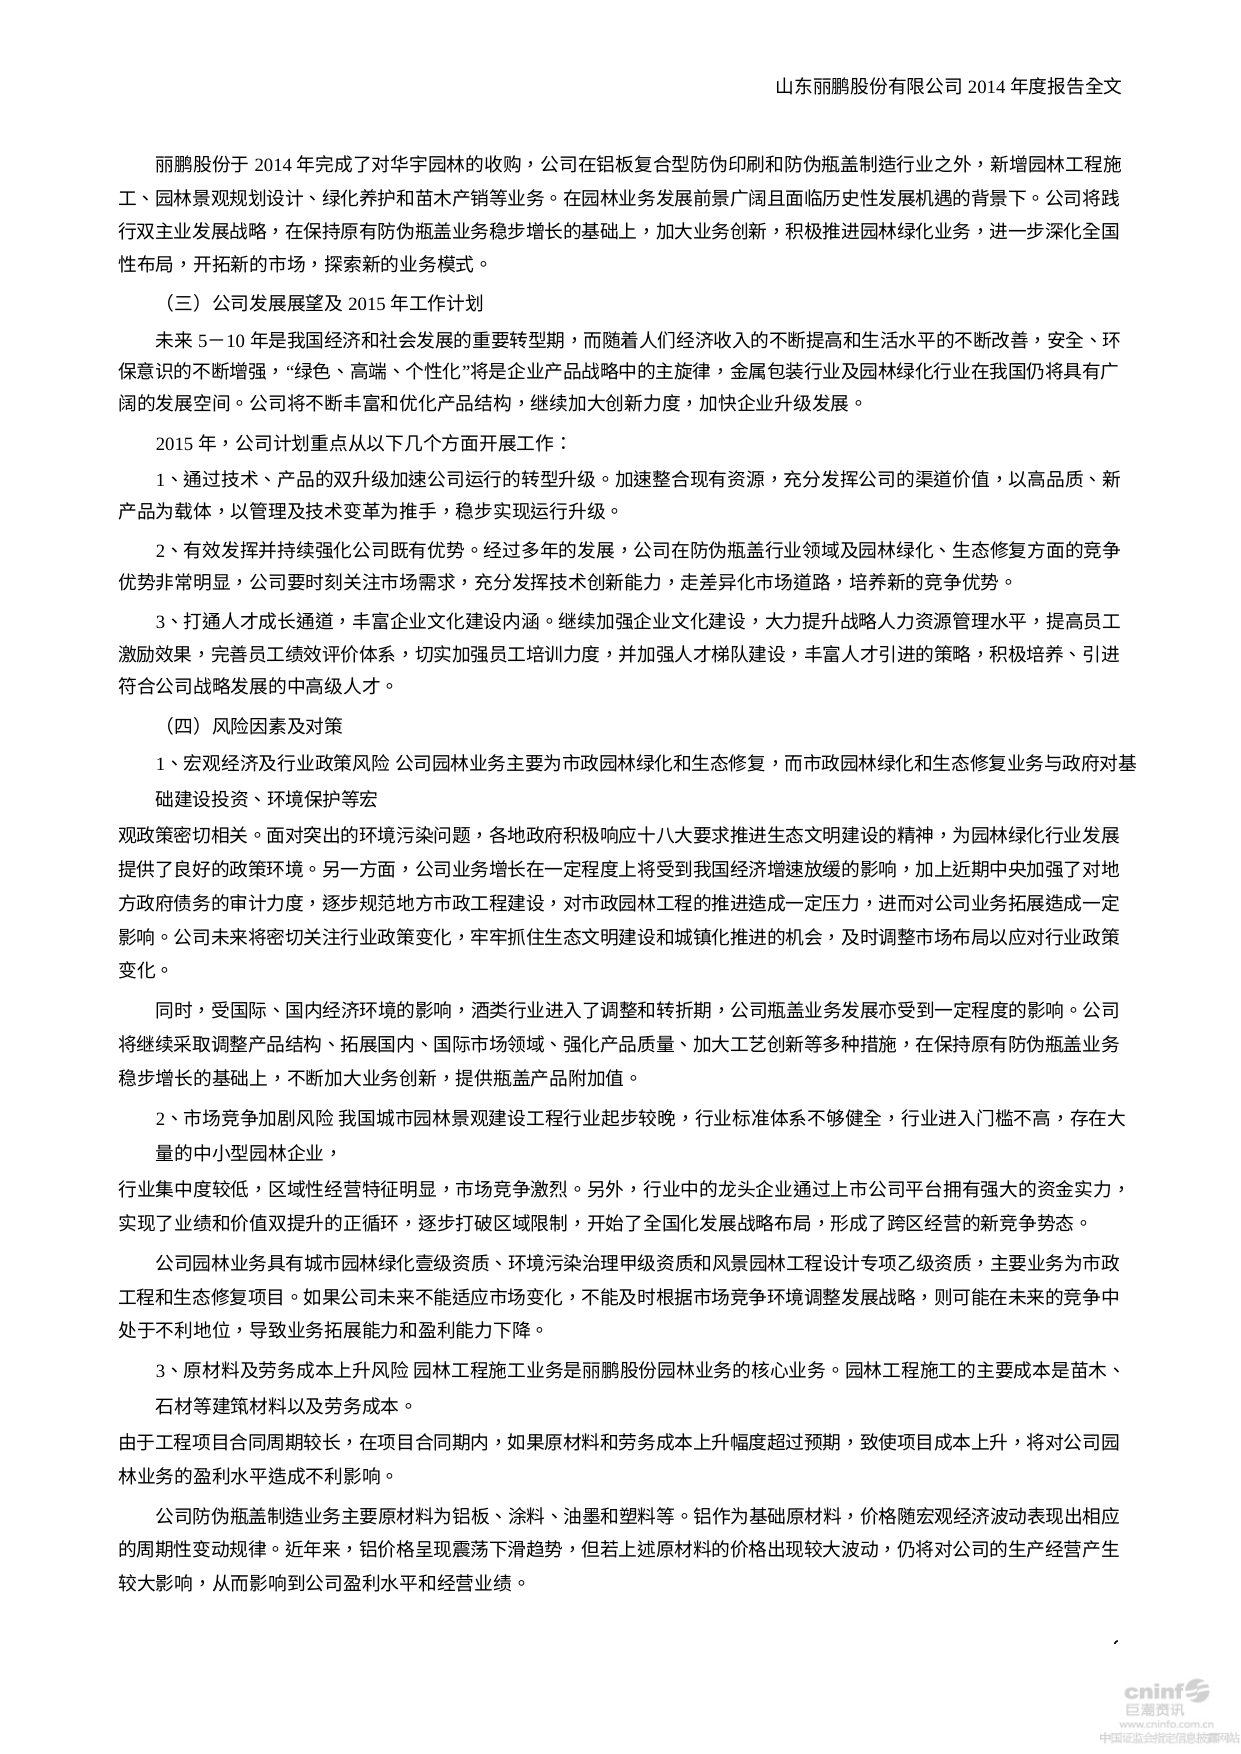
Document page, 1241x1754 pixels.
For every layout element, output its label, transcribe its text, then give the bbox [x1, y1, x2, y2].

text 同时，受国际、国内经济环境的影响，酒类行业进入了调整和转折期，公司瓶盖业务发展亦受到一定程度的影响。公司 将继续采取调整产品结构、拓展国内、国际市场领域、强化产品质量、加大工艺创新等多种措施，在保持原有防伪瓶盖业务 稳步增长的基础上，不断加大业务创新，提供瓶盖产品附加值。 [118, 997, 1122, 1091]
picture [1099, 1673, 1241, 1754]
text 1、通过技术、产品的双升级加速公司运行的转型升级。加速整合现有资源，充分发挥公司的渠道价值，以高品质、新 产品为载体，以管理及技术变革为推手，稳步实现运行升级。 [118, 466, 1122, 523]
text 3、打通人才成长通道，丰富企业文化建设内涵。继续加强企业文化建设，大力提升战略人力资源管理水平，提高员工 激励效果，完善员工绩效评价体系，切实加强员工培训力度，并加强人才梯队建设，丰富人才引进的策略，积极培养、引进 符合公司战略发展的中高级人才。 [118, 608, 1123, 699]
text 公司园林业务具有城市园林绿化壹级资质、环境污染治理甲级资质和风景园林工程设计专项乙级资质，主要业务为市政 工程和生态修复项目。如果公司未来不能适应市场变化，不能及时根据市场竞争环境调整发展战略，则可能在未来的竞争中 处于不利地位，导致业务拓展能力和盈利能力下降。 [118, 1250, 1122, 1343]
text 2、有效发挥并持续强化公司既有优势。经过多年的发展，公司在防伪瓶盖行业领域及园林绿化、生态修复方面的竞争 优势非常明显，公司要时刻关注市场需求，充分发挥技术创新能力，走差异化市场道路，培养新的竞争优势。 [118, 537, 1121, 595]
text （四）风险因素及对策 [156, 713, 1145, 738]
text （三）公司发展展望及 2015 年工作计划 [156, 291, 1145, 316]
text 未来 5－10 年是我国经济和社会发展的重要转型期，而随着人们经济收入的不断提高和生活水平的不断改善，安全、环 保意识的不断增强，“绿色、高端、个性化”将是企业产品战略中的主旋律，金属包装行业及园林绿化行业在我国仍将具有广 阔的发展空间。公司将不断丰富和优化产品结构，继续加大创新力度，加快企业升级发展。 [118, 327, 1122, 416]
text 观政策密切相关。面对突出的环境污染问题，各地政府积极响应十八大要求推进生态文明建设的精神，为园林绿化行业发展 提供了良好的政策环境。另一方面，公司业务增长在一定程度上将受到我国经济增速放缓的影响，加上近期中央加强了对地 方政府债务的审计力度，逐步规范地方市政工程建设，对市政园林工程的推进造成一定压力，进而对公司业务拓展造成一定 影响。公司未来将密切关注行业政策变化，牢牢抓住生态文明建设和城镇化推进的机会，及时调整市场布局以应对行业政策 变化。 [118, 822, 1122, 983]
text 1、宏观经济及行业政策风险 公司园林业务主要为市政园林绿化和生态修复，而市政园林绿化和生态修复业务与政府对基础建设投资、环境保护等宏 [156, 751, 1145, 812]
text 公司防伪瓶盖制造业务主要原材料为铝板、涂料、油墨和塑料等。铝作为基础原材料，价格随宏观经济波动表现出相应 的周期性变动规律。近年来，铝价格呈现震荡下滑趋势，但若上述原材料的价格出现较大波动，仍将对公司的生产经营产生 较大影响，从而影响到公司盈利水平和经营业绩。 [118, 1503, 1122, 1596]
text 2015 年，公司计划重点从以下几个方面开展工作： [156, 430, 1145, 455]
text 3、原材料及劳务成本上升风险 园林工程施工业务是丽鹏股份园林业务的核心业务。园林工程施工的主要成本是苗木、石材等建筑材料以及劳务成本。 [156, 1358, 1133, 1419]
text 丽鹏股份于 2014 年完成了对华宇园林的收购，公司在铝板复合型防伪印刷和防伪瓶盖制造行业之外，新增园林工程施 工、园林景观规划设计、绿化养护和苗木产销等业务。在园林业务发展前景广阔且面临历史性发展机遇的背景下。公司将践 行双主业发展战略，在保持原有防伪瓶盖业务稳步增长的基础上，加大业务创新，积极推进园林绿化业务，进一步深化全国 性布局，开拓新的市场，探索新的业务模式。 [118, 152, 1122, 277]
text 2、市场竞争加剧风险 我国城市园林景观建设工程行业起步较晚，行业标准体系不够健全，行业进入门槛不高，存在大量的中小型园林企业， [156, 1105, 1133, 1166]
text 行业集中度较低，区域性经营特征明显，市场竞争激烈。另外，行业中的龙头企业通过上市公司平台拥有强大的资金实力， 实现了业绩和价值双提升的正循环，逐步打破区域限制，开始了全国化发展战略布局，形成了跨区经营的新竞争势态。 [118, 1177, 1131, 1236]
text 由于工程项目合同周期较长，在项目合同期内，如果原材料和劳务成本上升幅度超过预期，致使项目成本上升，将对公司园 林业务的盈利水平造成不利影响。 [118, 1429, 1122, 1489]
